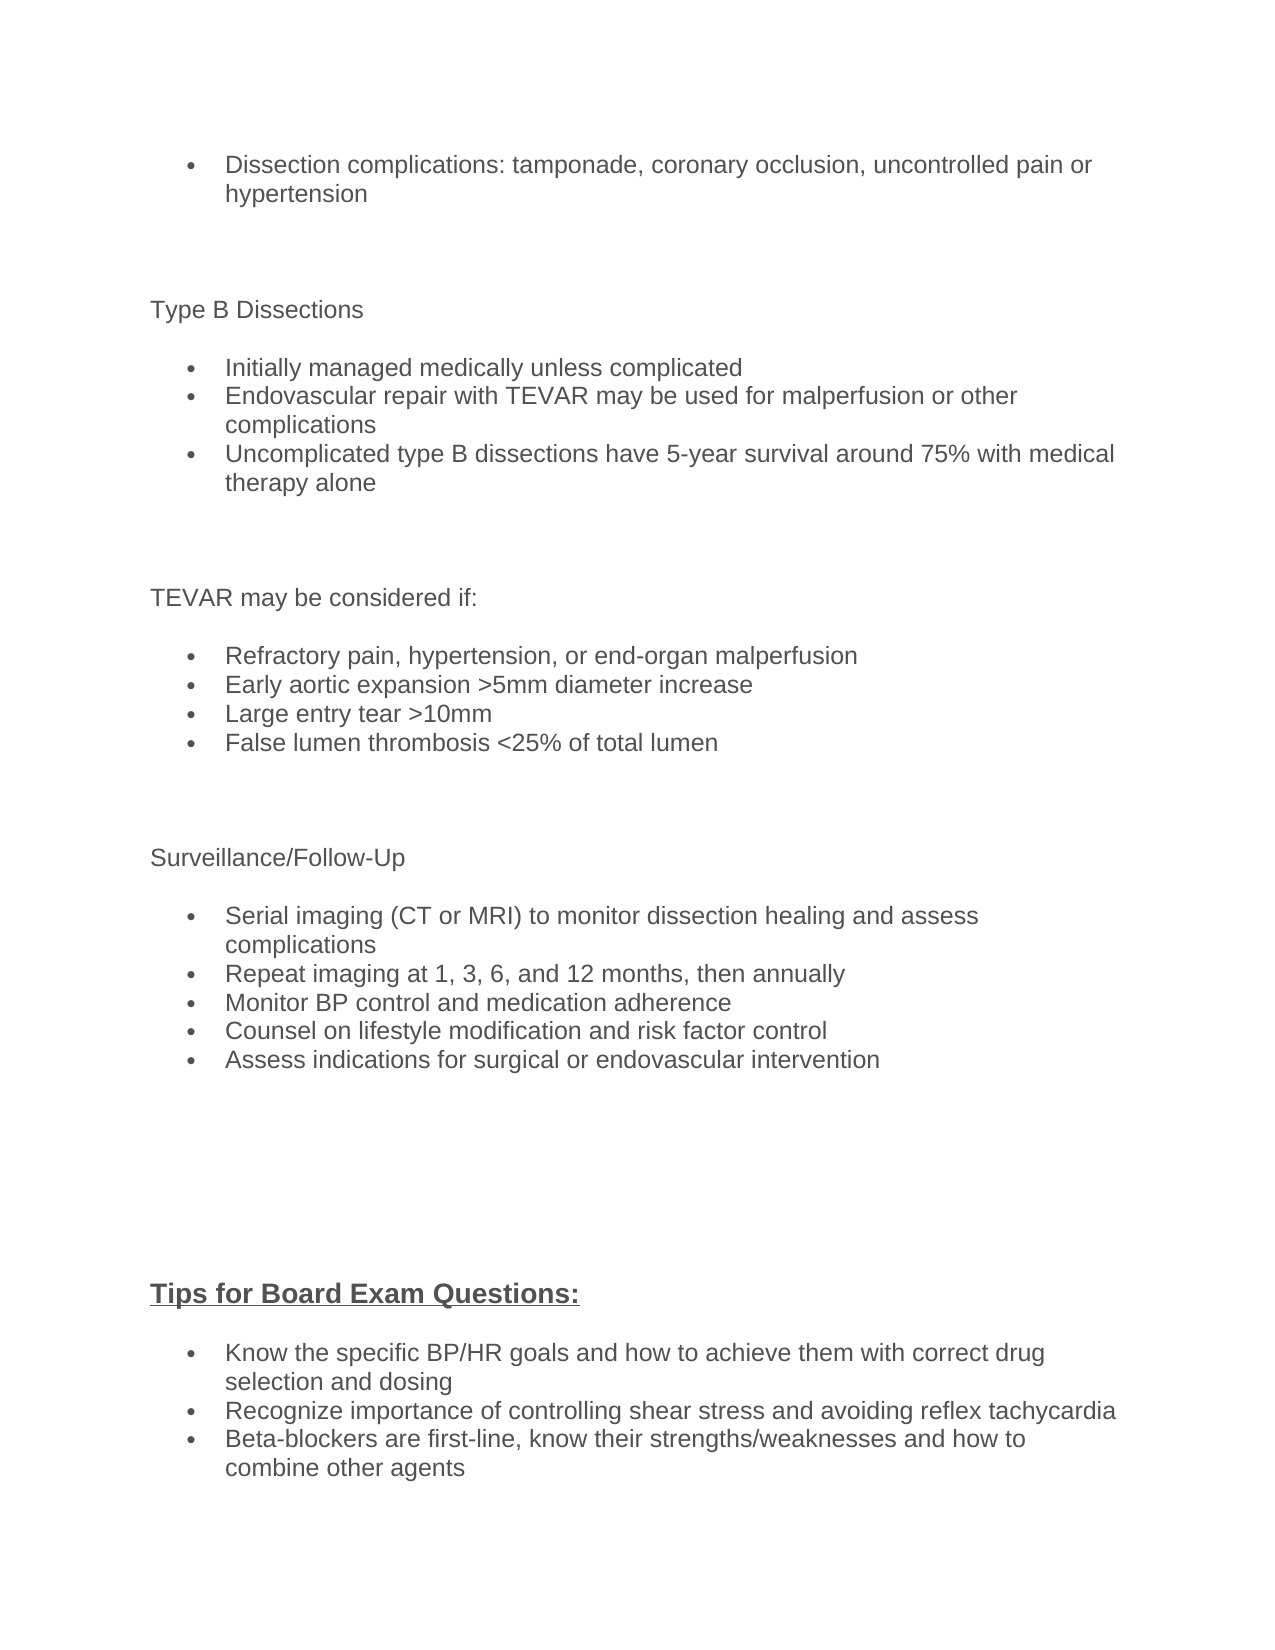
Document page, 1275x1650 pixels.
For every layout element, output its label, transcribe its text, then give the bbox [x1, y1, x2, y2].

list Know the specific BP/HR goals and how to achieve them with correct drug selection and dosing [187, 1338, 1125, 1396]
list Endovascular repair with TEVAR may be used for malperfusion or other complications [187, 381, 1125, 439]
list Assess indications for surgical or endovascular intervention [187, 1045, 1125, 1074]
list False lumen thrombosis <25% of total lumen [187, 727, 1125, 756]
list Repeat imaging at 1, 3, 6, and 12 months, then annually [187, 959, 1125, 987]
text Type B Dissections [150, 294, 1125, 323]
list Recognize importance of controlling shear stress and avoiding reflex tachycardia [187, 1396, 1125, 1424]
list Monitor BP control and medication adherence [187, 987, 1125, 1016]
list Large entry tear >10mm [187, 699, 1125, 727]
text Surveillance/Follow-Up [150, 843, 1125, 872]
list Refractory pain, hypertension, or end-organ malperfusion [187, 641, 1125, 670]
list Uncomplicated type B dissections have 5-year survival around 75% with medical therapy alone [187, 439, 1125, 496]
text Tips for Board Exam Questions: [150, 1277, 1125, 1309]
list Initially managed medically unless complicated [187, 352, 1125, 381]
text TEVAR may be considered if: [150, 583, 1125, 612]
list Early aortic expansion >5mm diameter increase [187, 670, 1125, 699]
list Dissection complications: tamponade, coronary occlusion, uncontrolled pain or hypertension [187, 150, 1125, 207]
list Beta-blockers are first-line, know their strengths/weaknesses and how to combine other agents [187, 1424, 1125, 1482]
list Counsel on lifestyle modification and risk factor control [187, 1016, 1125, 1045]
list Serial imaging (CT or MRI) to monitor dissection healing and assess complications [187, 901, 1125, 959]
